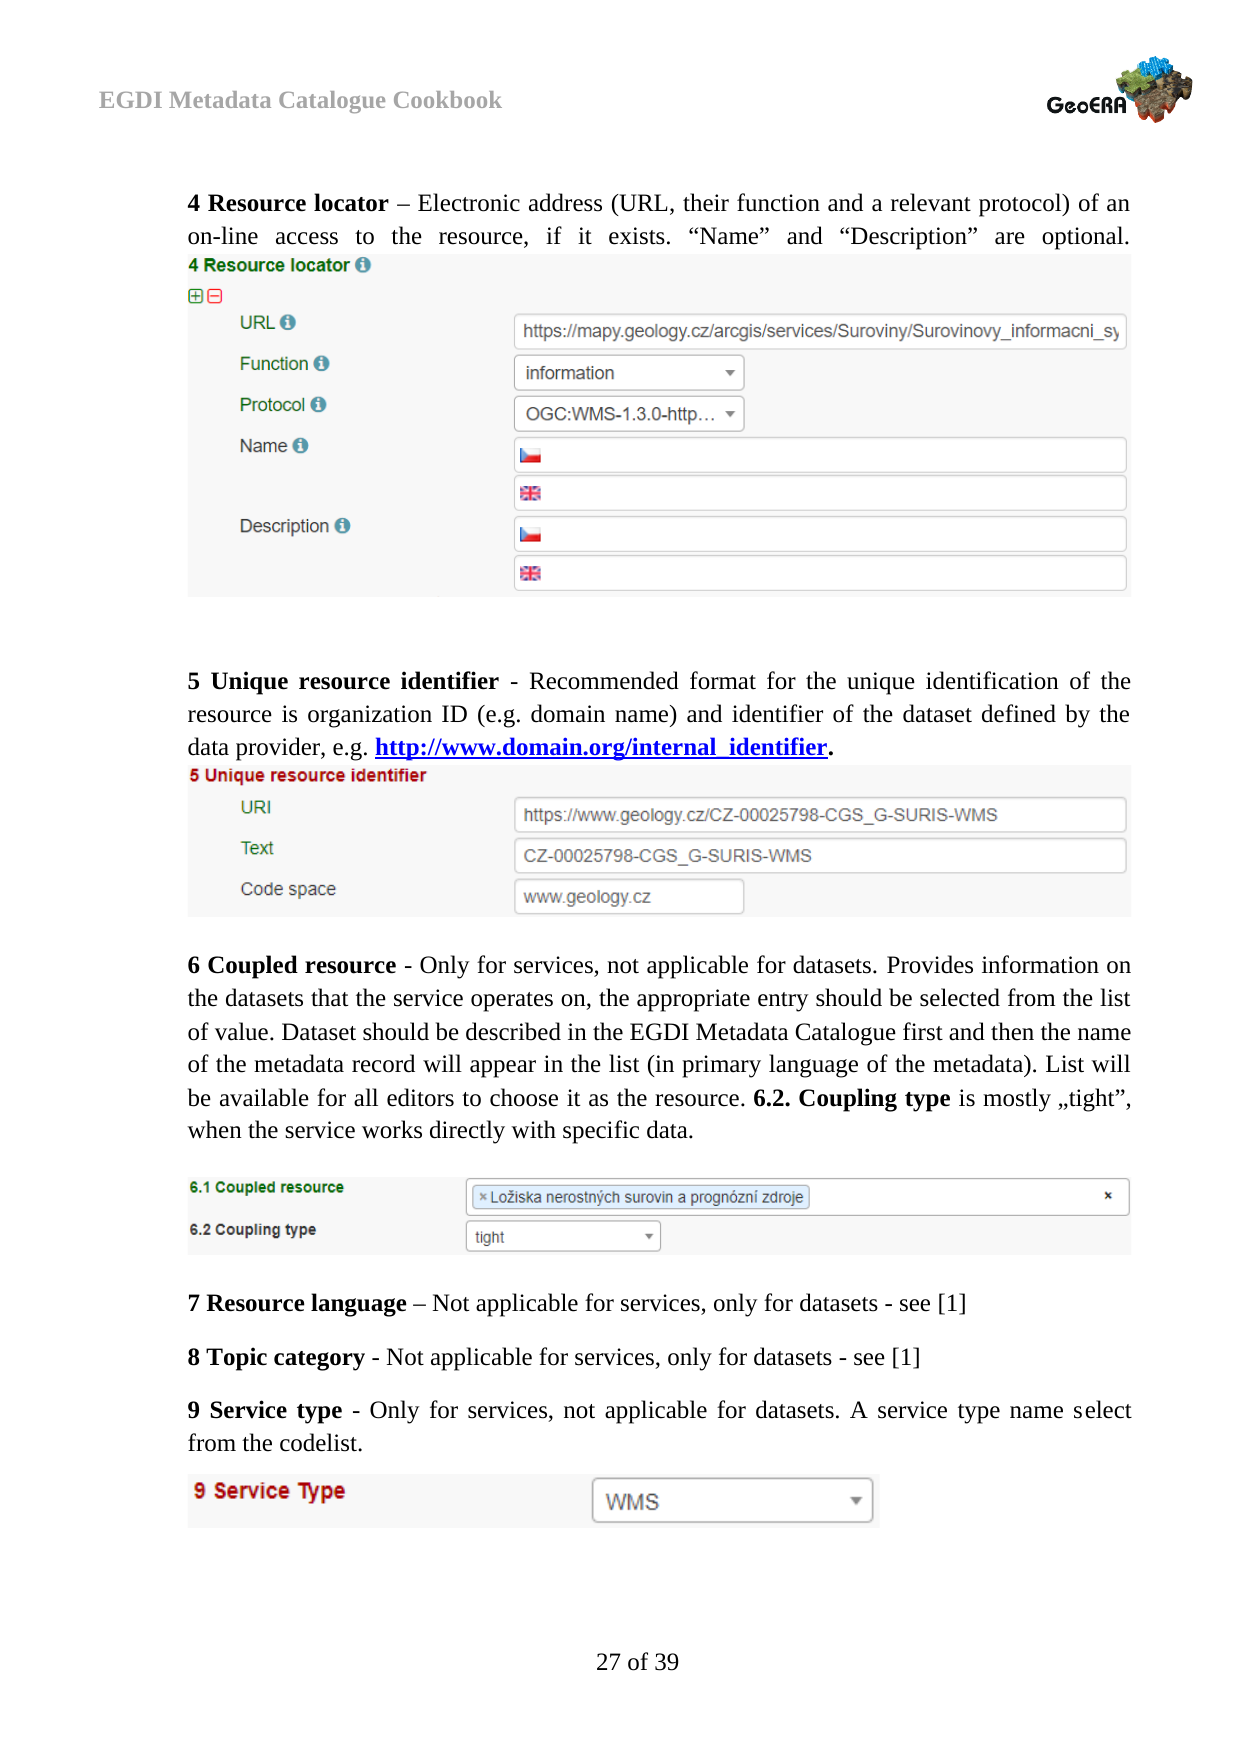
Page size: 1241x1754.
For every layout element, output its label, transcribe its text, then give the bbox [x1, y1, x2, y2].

text 7 Resource language – Not applicable for services, only for datasets - see [1] [187, 1288, 1132, 1317]
picture [1046, 56, 1193, 123]
text 5 Unique resource identifier - Recommended format for the unique identification of the resource is organization ID (e.g. domain name) and identifier of the dataset defined by the data provider, e.g. http://www.domain.org/internal_identifier. [187, 666, 1132, 761]
text 6 Coupled resource - Only for services, not applicable for datasets. Provides information on the datasets that the service operates on, the appropriate entry should be selected from the list of value. Dataset should be described in the EGDI Metadata Catalogue first and then the name of the metadata record will appear in the list (in primary language of the metadata). List will be available for all editors to choose it as the resource. 6.2. Coupling type is mostly „tight”, when the service works directly with specific data. [187, 951, 1132, 1144]
text 4 Resource locator – Electronic address (URL, their function and a relevant protocol) of an on-line access to the resource, if it exists. “Name” and “Description” are optional. [187, 188, 1132, 254]
text 9 Service type - Only for services, not applicable for datasets. A service type name select from the codelist. [187, 1396, 1132, 1457]
picture [187, 1474, 880, 1528]
text 8 Topic category - Not applicable for services, only for datasets - see [1] [187, 1342, 1132, 1370]
picture [187, 765, 1132, 917]
picture [187, 254, 1132, 597]
picture [187, 1177, 1132, 1255]
